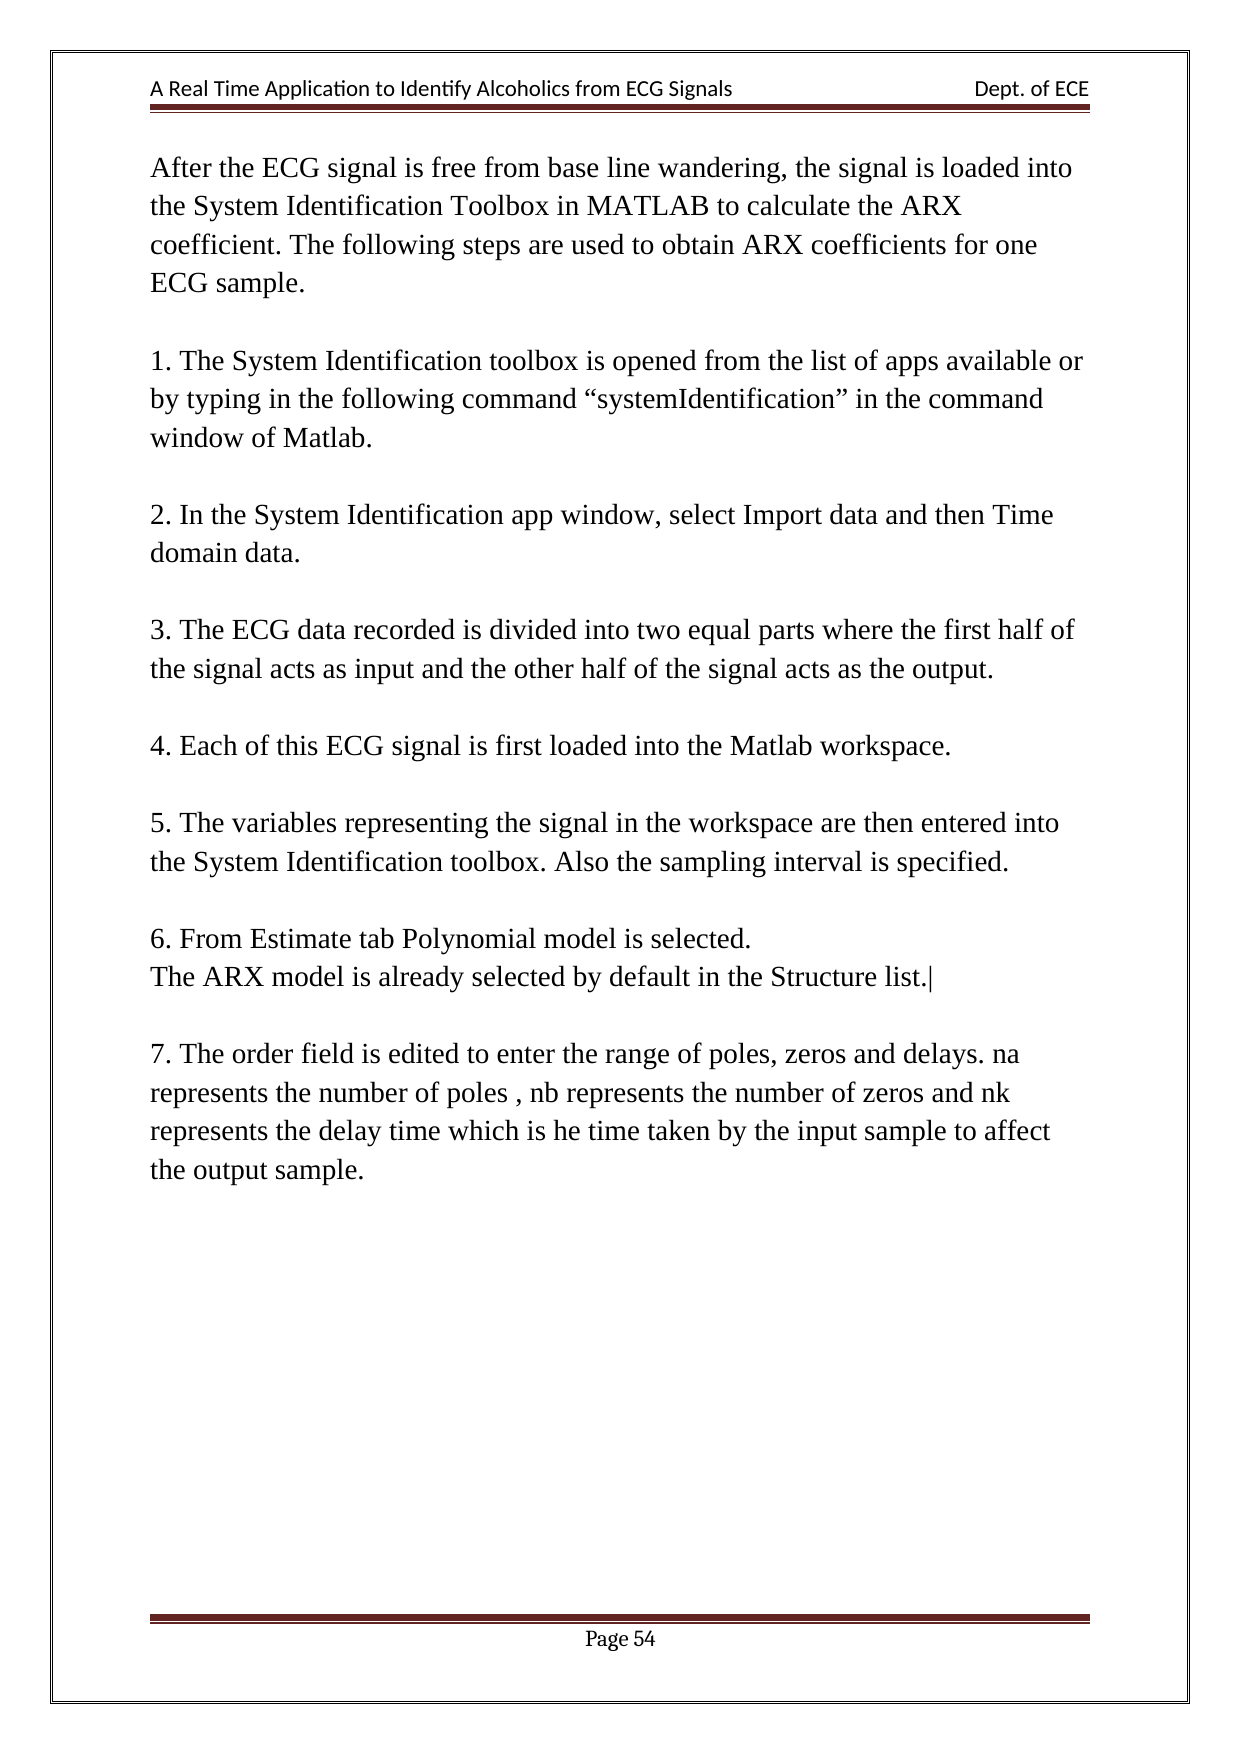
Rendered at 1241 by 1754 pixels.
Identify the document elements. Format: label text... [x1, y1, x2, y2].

text 1. The System Identification toolbox is opened from the list of apps available or by typing in the following command “systemIdentification” in the command window of Matlab. 2. In the System Identification app window, select Import data and then Time domain data. 3. The ECG data recorded is divided into two equal parts where the first half of the signal acts as input and the other half of the signal acts as the output. 4. Each of this ECG signal is first loaded into the Matlab workspace. 5. The variables representing the signal in the workspace are then entered into the System Identification toolbox. Also the sampling interval is specified. 6. From Estimate tab Polynomial model is selected. The ARX model is already selected by default in the Structure list.| 7. The order field is edited to enter the range of poles, zeros and delays. na represents the number of poles , nb represents the number of zeros and nk represents the delay time which is he time taken by the input sample to affect the output sample. [150, 304, 1090, 1218]
text After the ECG signal is free from base line wandering, the signal is loaded into the System Identification Toolbox in MATLAB to calculate the ARX coefficient. The following steps are used to obtain ARX coefficients for one ECG sample. [150, 150, 1090, 299]
